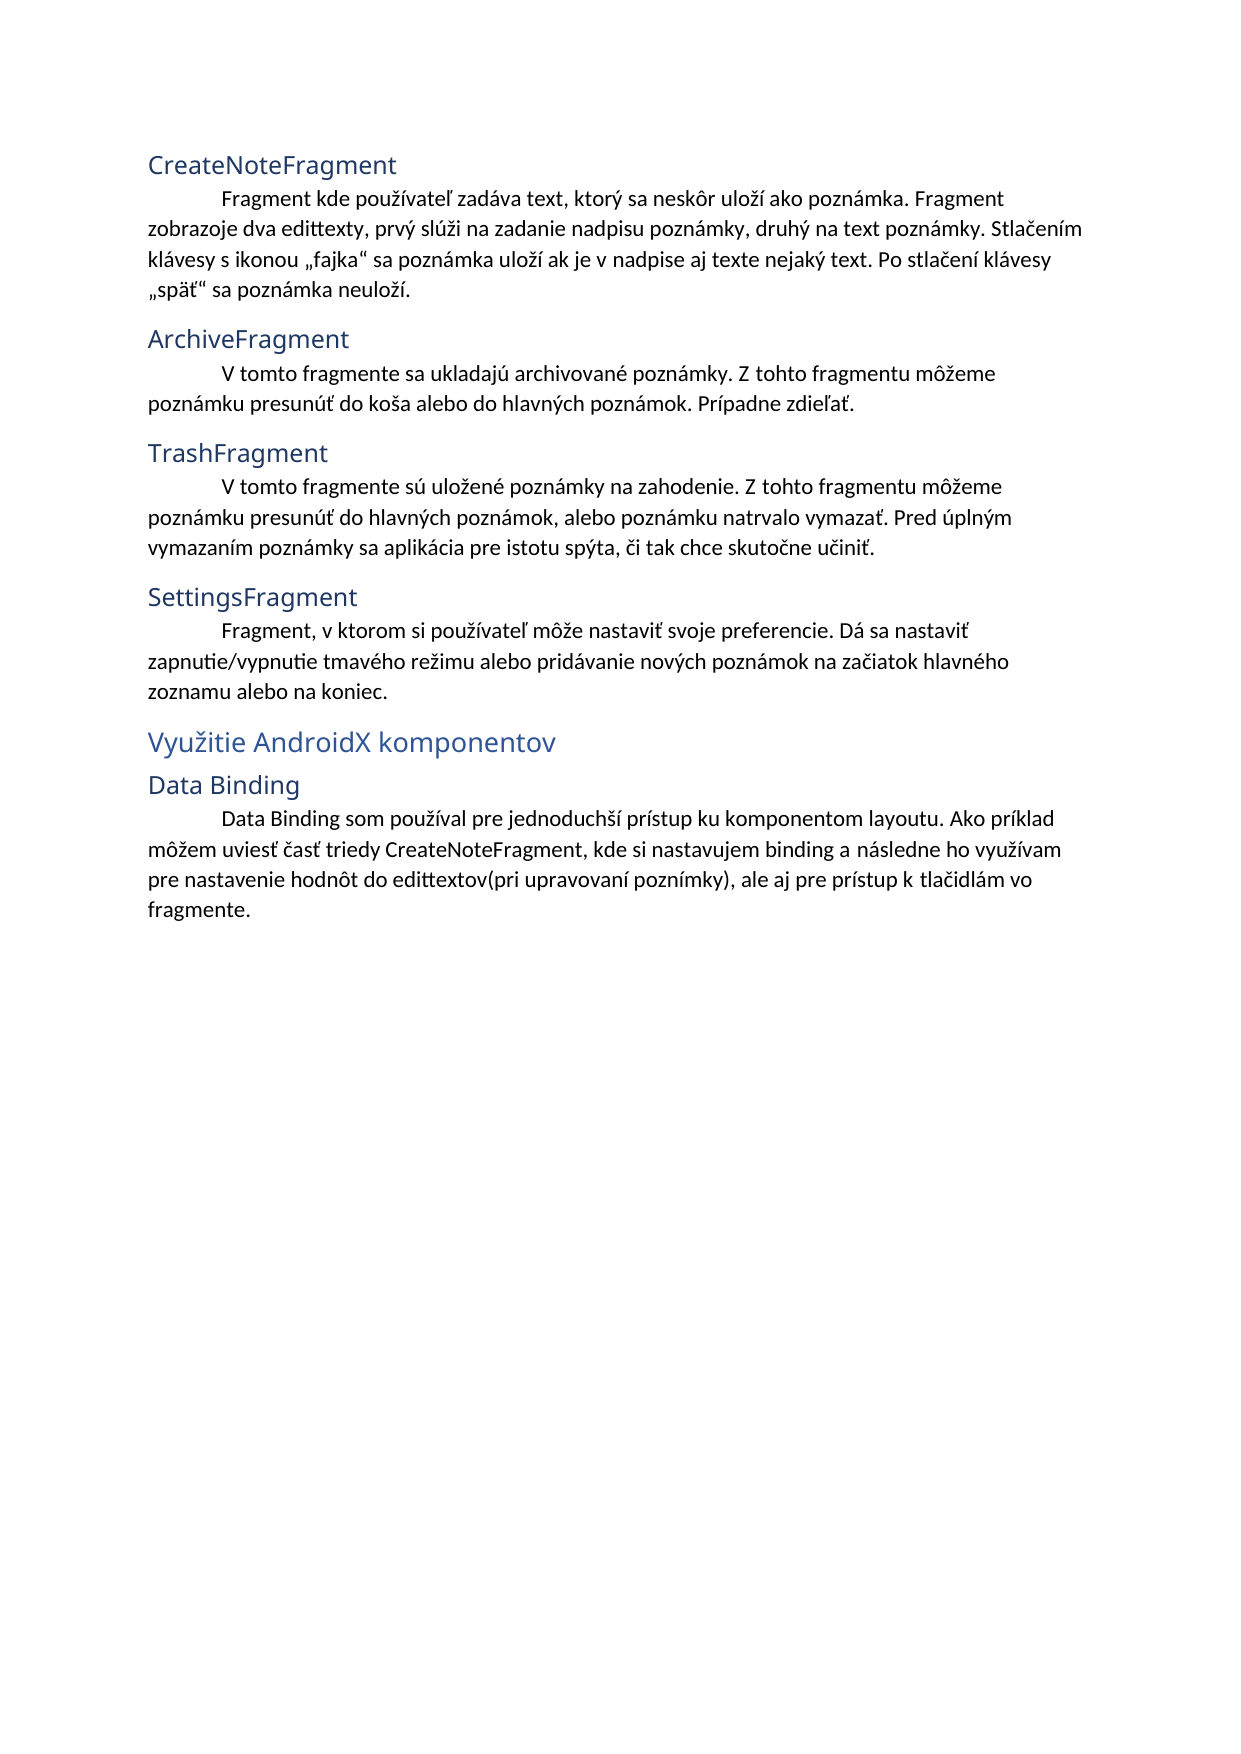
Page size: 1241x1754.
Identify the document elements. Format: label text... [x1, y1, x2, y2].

text V tomto fragmente sa ukladajú archivované poznámky. Z tohto fragmentu môžeme poznámku presunúť do koša alebo do hlavných poznámok. Prípadne zdieľať. [148, 359, 1093, 417]
text Fragment, v ktorom si používateľ môže nastaviť svoje preferencie. Dá sa nastaviť zapnutie/vypnutie tmavého režimu alebo pridávanie nových poznámok na začiatok hlavného zoznamu alebo na koniec. [148, 617, 1093, 705]
text Fragment kde používateľ zadáva text, ktorý sa neskôr uloží ako poznámka. Fragment zobrazoje dva edittexty, prvý slúži na zadanie nadpisu poznámky, druhý na text poznámky. Stlačením klávesy s ikonou „fajka“ sa poznámka uloží ak je v nadpise aj texte nejaký text. Po stlačení klávesy „späť“ sa poznámka neuloží. [148, 184, 1093, 303]
subtitle Využitie AndroidX komponentov [148, 724, 1093, 761]
text V tomto fragmente sú uložené poznámky na zahodenie. Z tohto fragmentu môžeme poznámku presunúť do hlavných poznámok, alebo poznámku natrvalo vymazať. Pred úplným vymazaním poznámky sa aplikácia pre istotu spýta, či tak chce skutočne učiniť. [148, 472, 1093, 561]
subtitle SettingsFragment [148, 580, 1093, 614]
subtitle Data Binding [148, 768, 1093, 802]
subtitle ArchiveFragment [148, 322, 1093, 356]
text Data Binding som používal pre jednoduchší prístup ku komponentom layoutu. Ako príklad môžem uviesť časť triedy CreateNoteFragment, kde si nastavujem binding a následne ho využívam pre nastavenie hodnôt do edittextov(pri upravovaní poznímky), ale aj pre prístup k tlačidlám vo fragmente. [148, 804, 1093, 923]
subtitle TrashFragment [148, 436, 1093, 470]
subtitle CreateNoteFragment [148, 148, 1093, 182]
